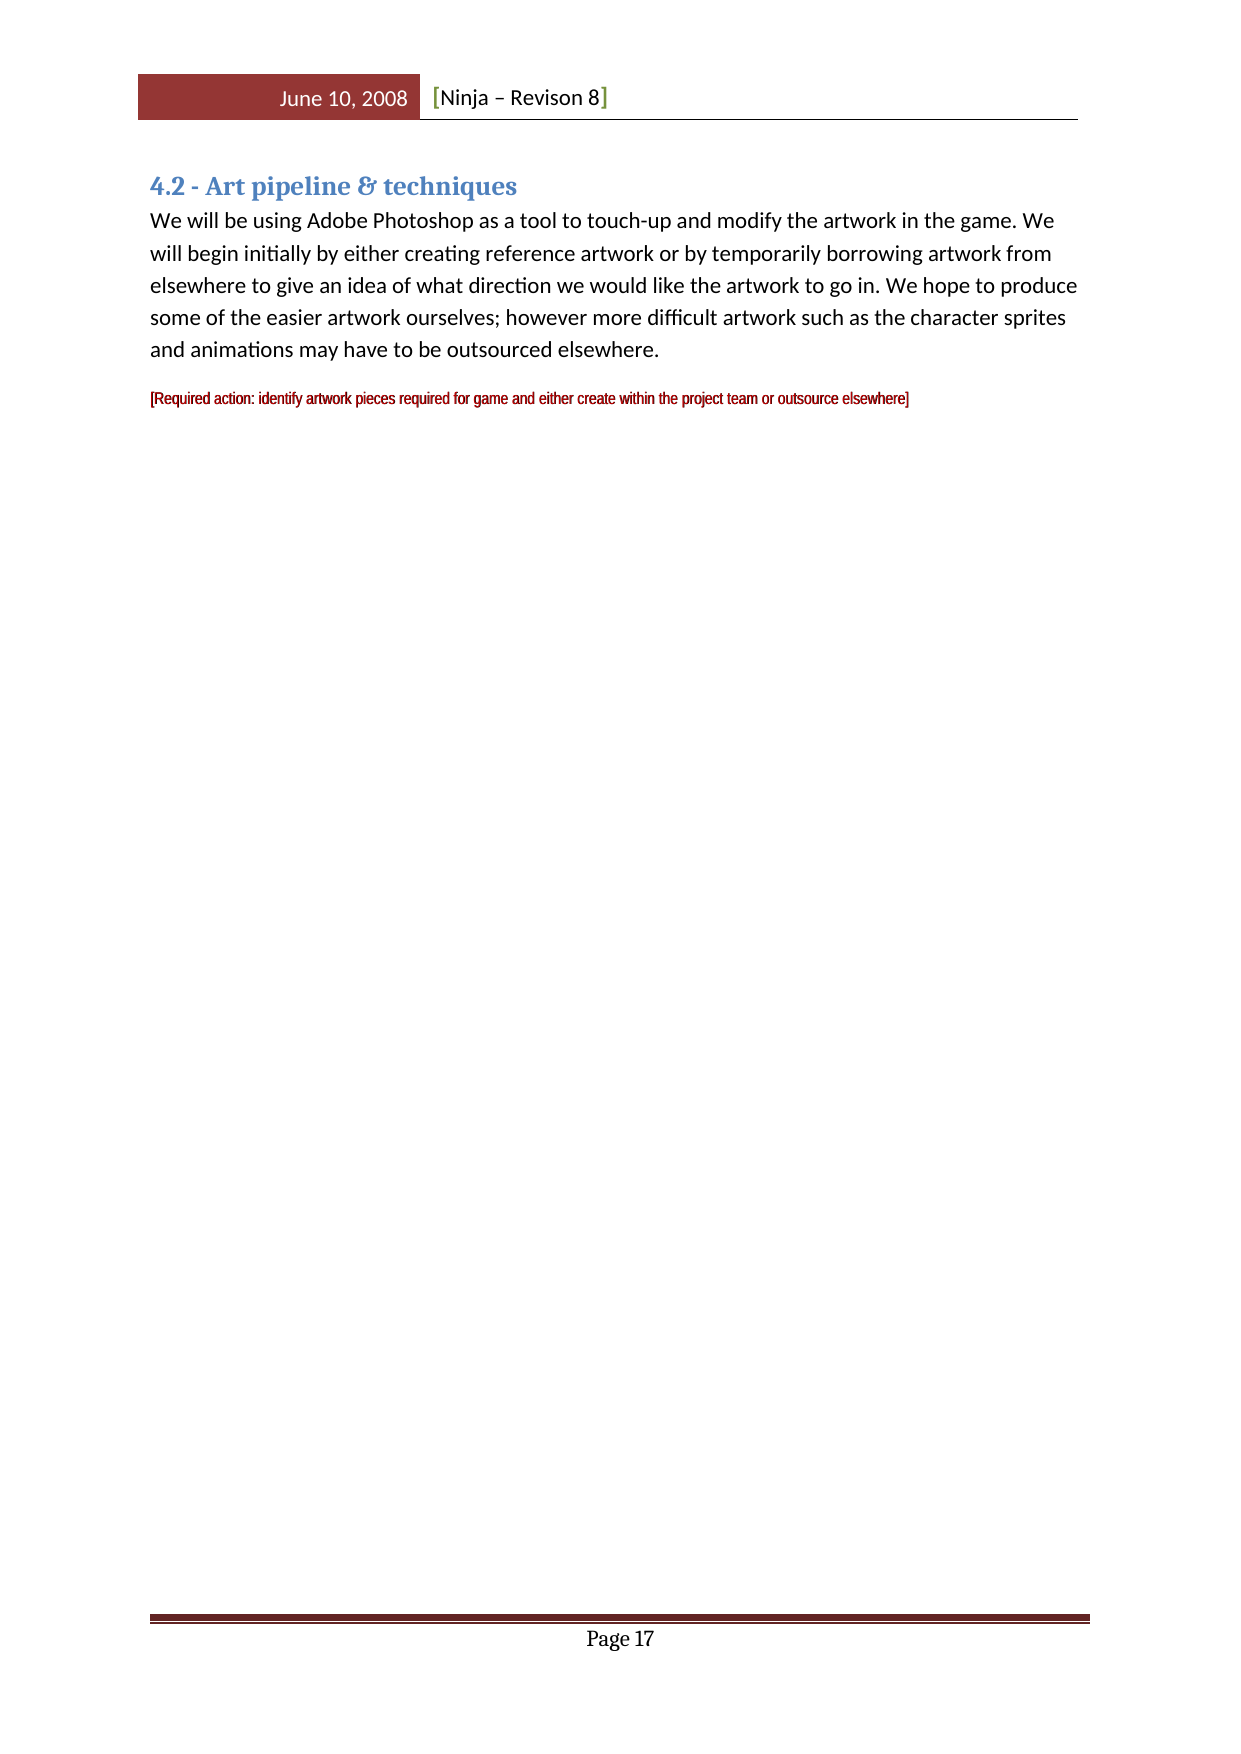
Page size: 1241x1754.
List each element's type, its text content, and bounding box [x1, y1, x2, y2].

subtitle 4.2 - Art pipeline & techniques [150, 171, 1090, 202]
text We will be using Adobe Photoshop as a tool to touch-up and modify the artwork in the game. We will begin initially by either creating reference artwork or by temporarily borrowing artwork from elsewhere to give an idea of what direction we would like the artwork to go in. We hope to produce some of the easier artwork ourselves; however more difficult artwork such as the character sprites and animations may have to be outsourced elsewhere. [150, 207, 1090, 363]
text [Required action: identify artwork pieces required for game and either create within the project team or outsource elsewhere] [150, 388, 1090, 422]
